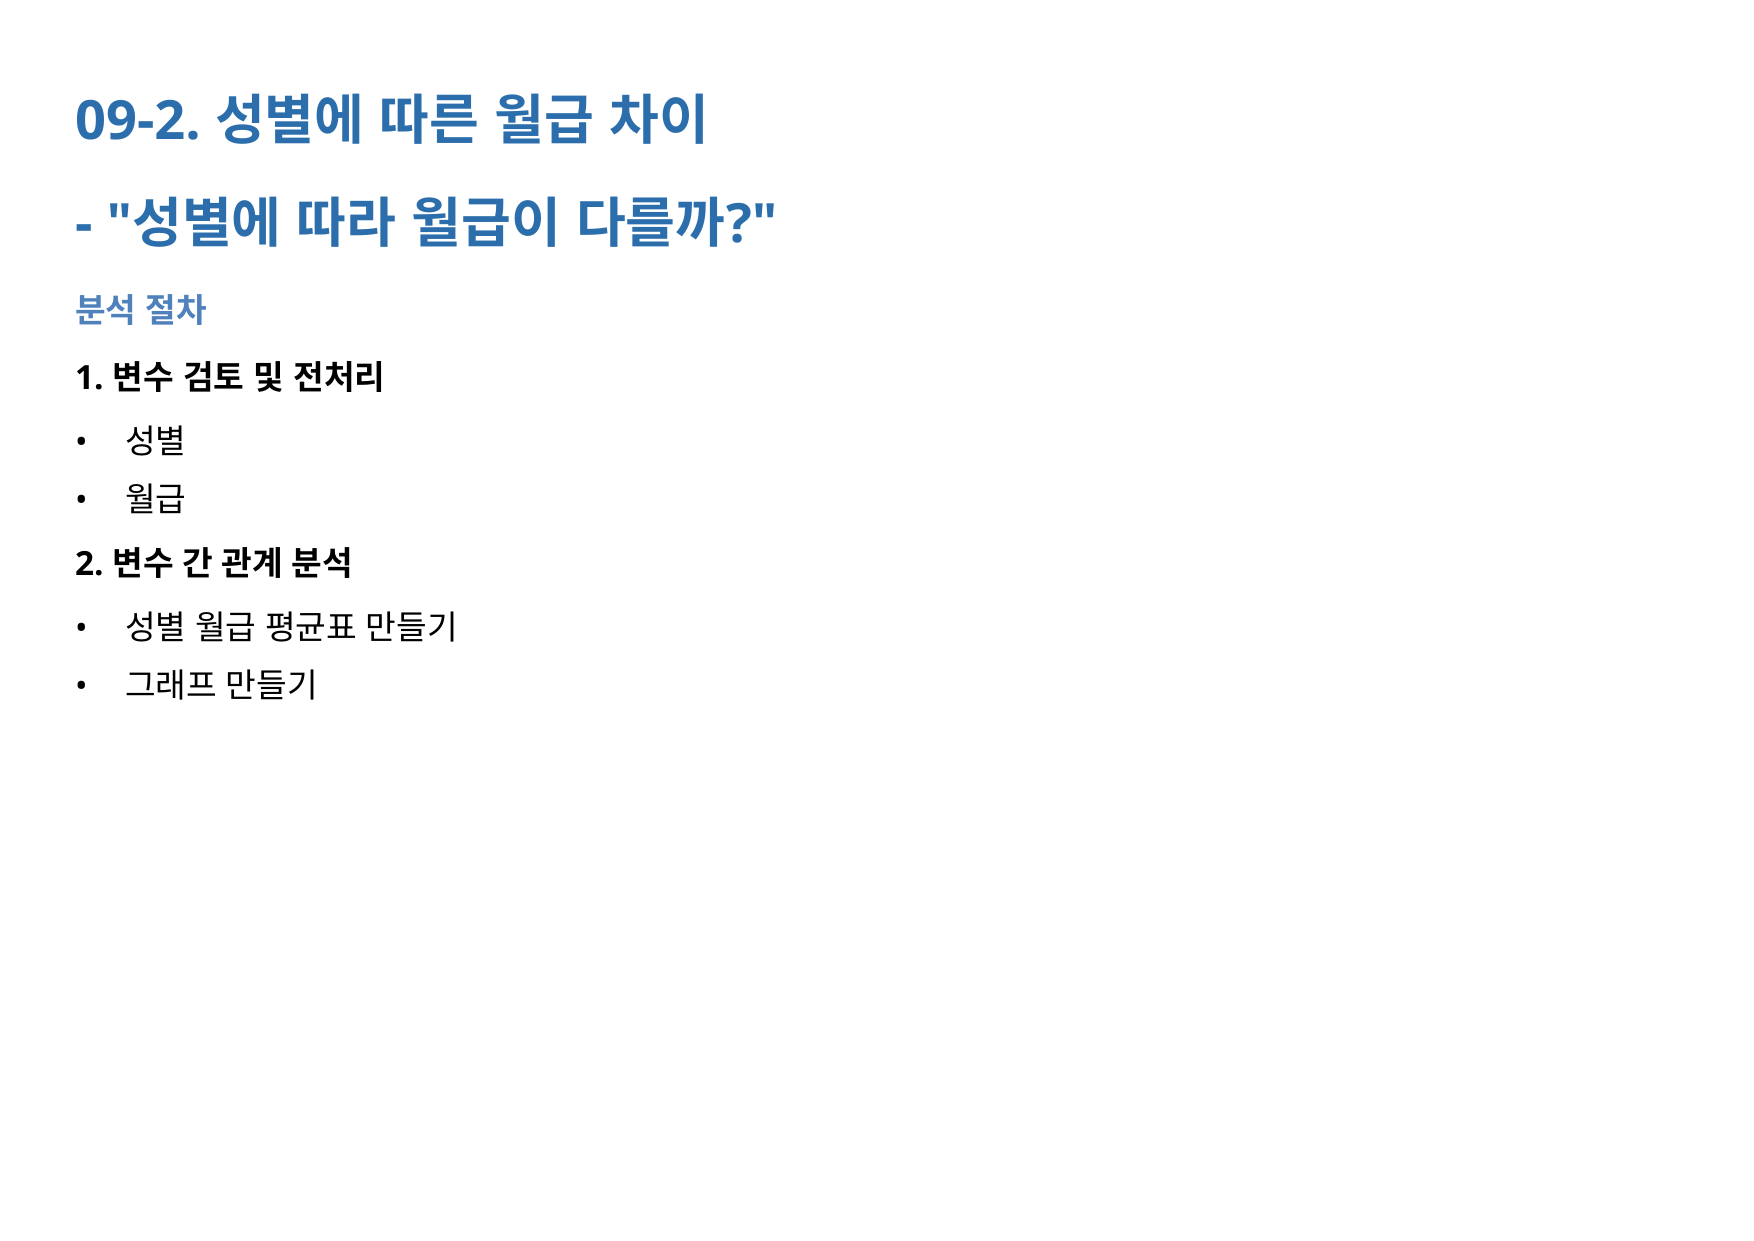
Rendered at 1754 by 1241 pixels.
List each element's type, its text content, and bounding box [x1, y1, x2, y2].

subtitle - "성별에 따라 월급이 다를까?" [75, 180, 1679, 259]
list 그래프 만들기 [75, 662, 1679, 707]
subtitle 분석 절차 [75, 284, 1679, 332]
list 성별 [75, 418, 1679, 463]
list 성별 월급 평균표 만들기 [75, 604, 1679, 649]
subtitle 09-2. 성별에 따른 월급 차이 [75, 76, 1679, 155]
list 월급 [75, 476, 1679, 521]
text 2. 변수 간 관계 분석 [75, 540, 1679, 585]
text 1. 변수 검토 및 전처리 [75, 351, 1679, 399]
